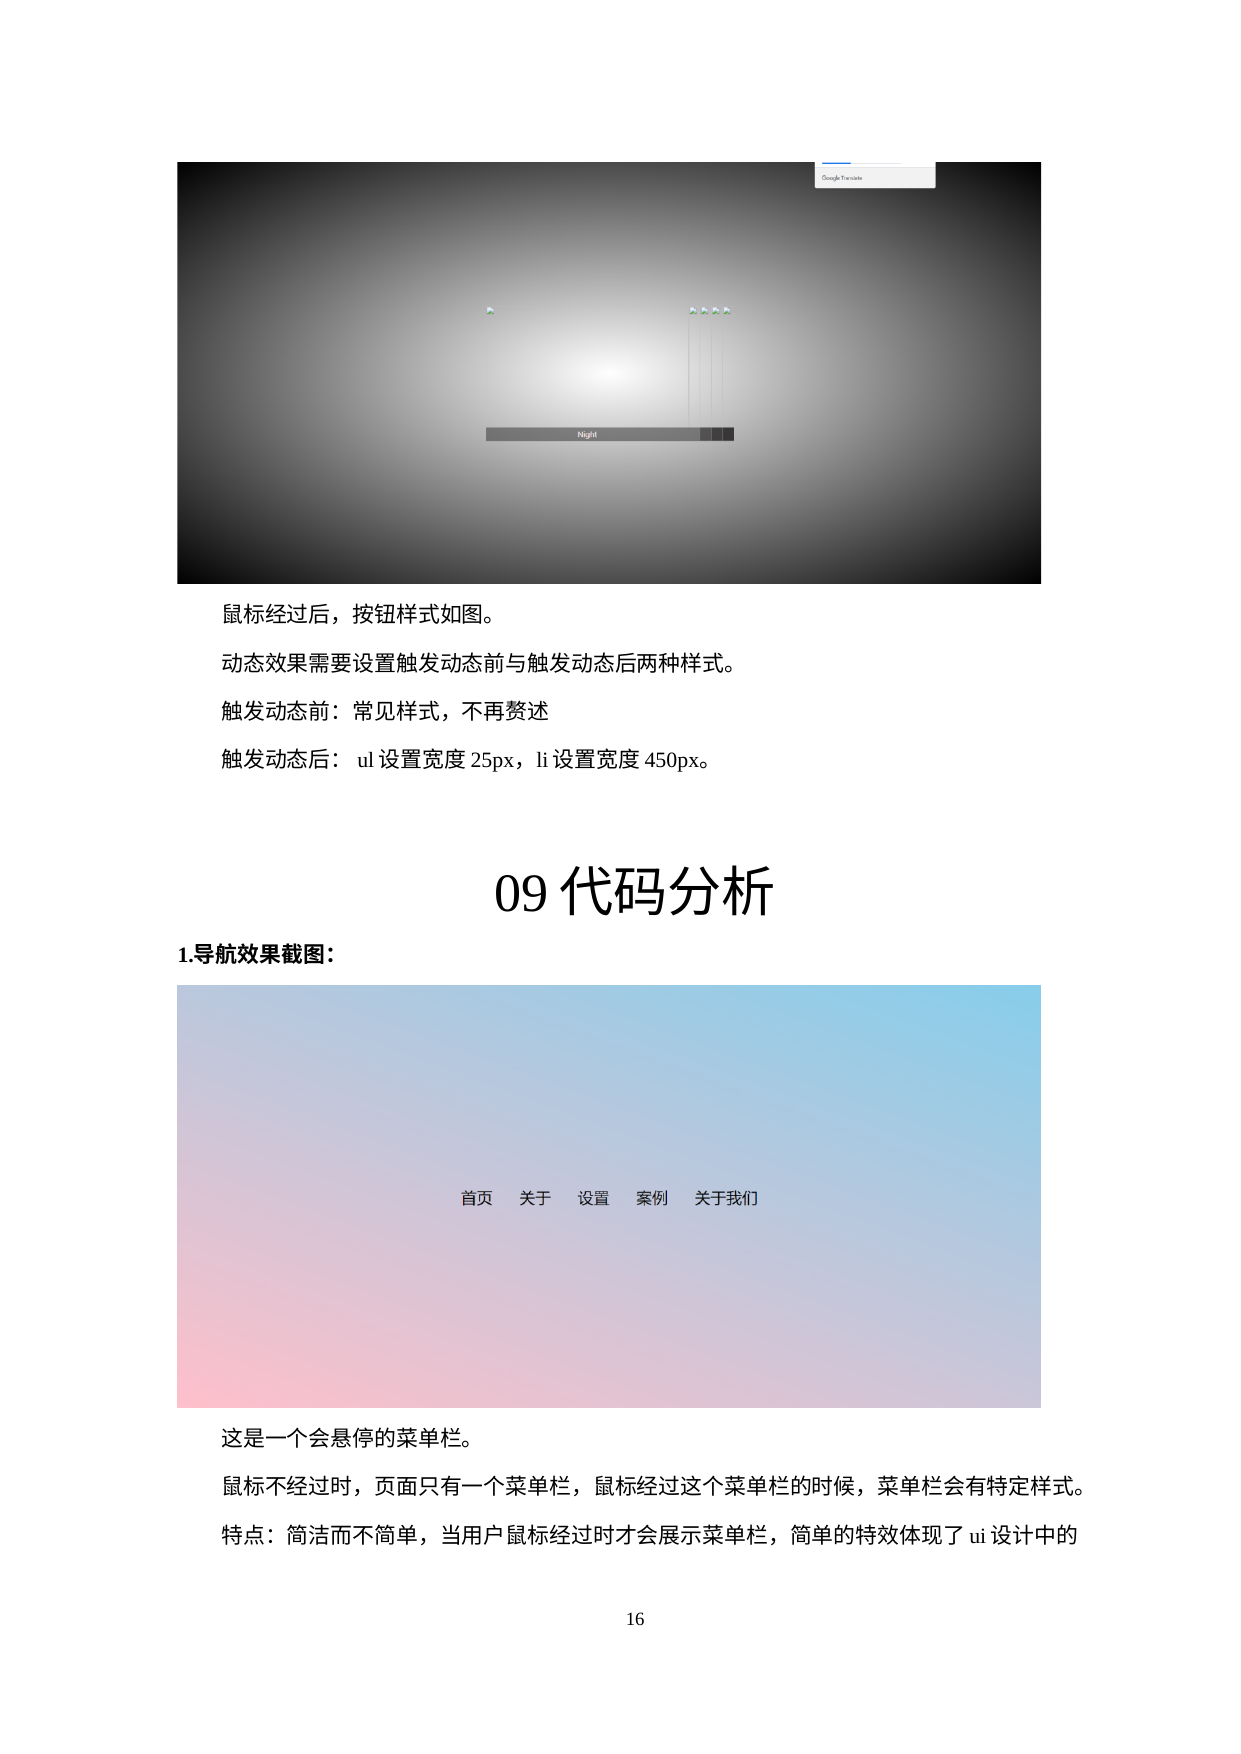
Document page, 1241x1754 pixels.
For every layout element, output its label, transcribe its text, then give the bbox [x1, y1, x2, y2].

picture [177, 162, 1042, 584]
text 1.导航效果截图： [177, 937, 1092, 969]
text 动态效果需要设置触发动态前与触发动态后两种样式。 [177, 645, 1092, 678]
text 这是一个会悬停的菜单栏。 [177, 1421, 1092, 1453]
picture [177, 985, 1041, 1408]
text 触发动态前：常见样式，不再赘述 [177, 694, 1092, 726]
text 鼠标经过后，按钮样式如图。 [177, 597, 1092, 629]
text 触发动态后： ul设置宽度25px，li设置宽度450px。 [177, 742, 1092, 774]
text 09代码分析 [177, 839, 1092, 937]
text 特点：简洁而不简单，当用户鼠标经过时才会展示菜单栏，简单的特效体现了ui设计中的简单性原则。 [177, 1517, 1092, 1550]
text 鼠标不经过时，页面只有一个菜单栏，鼠标经过这个菜单栏的时候，菜单栏会有特定样式。 [177, 1469, 1092, 1501]
